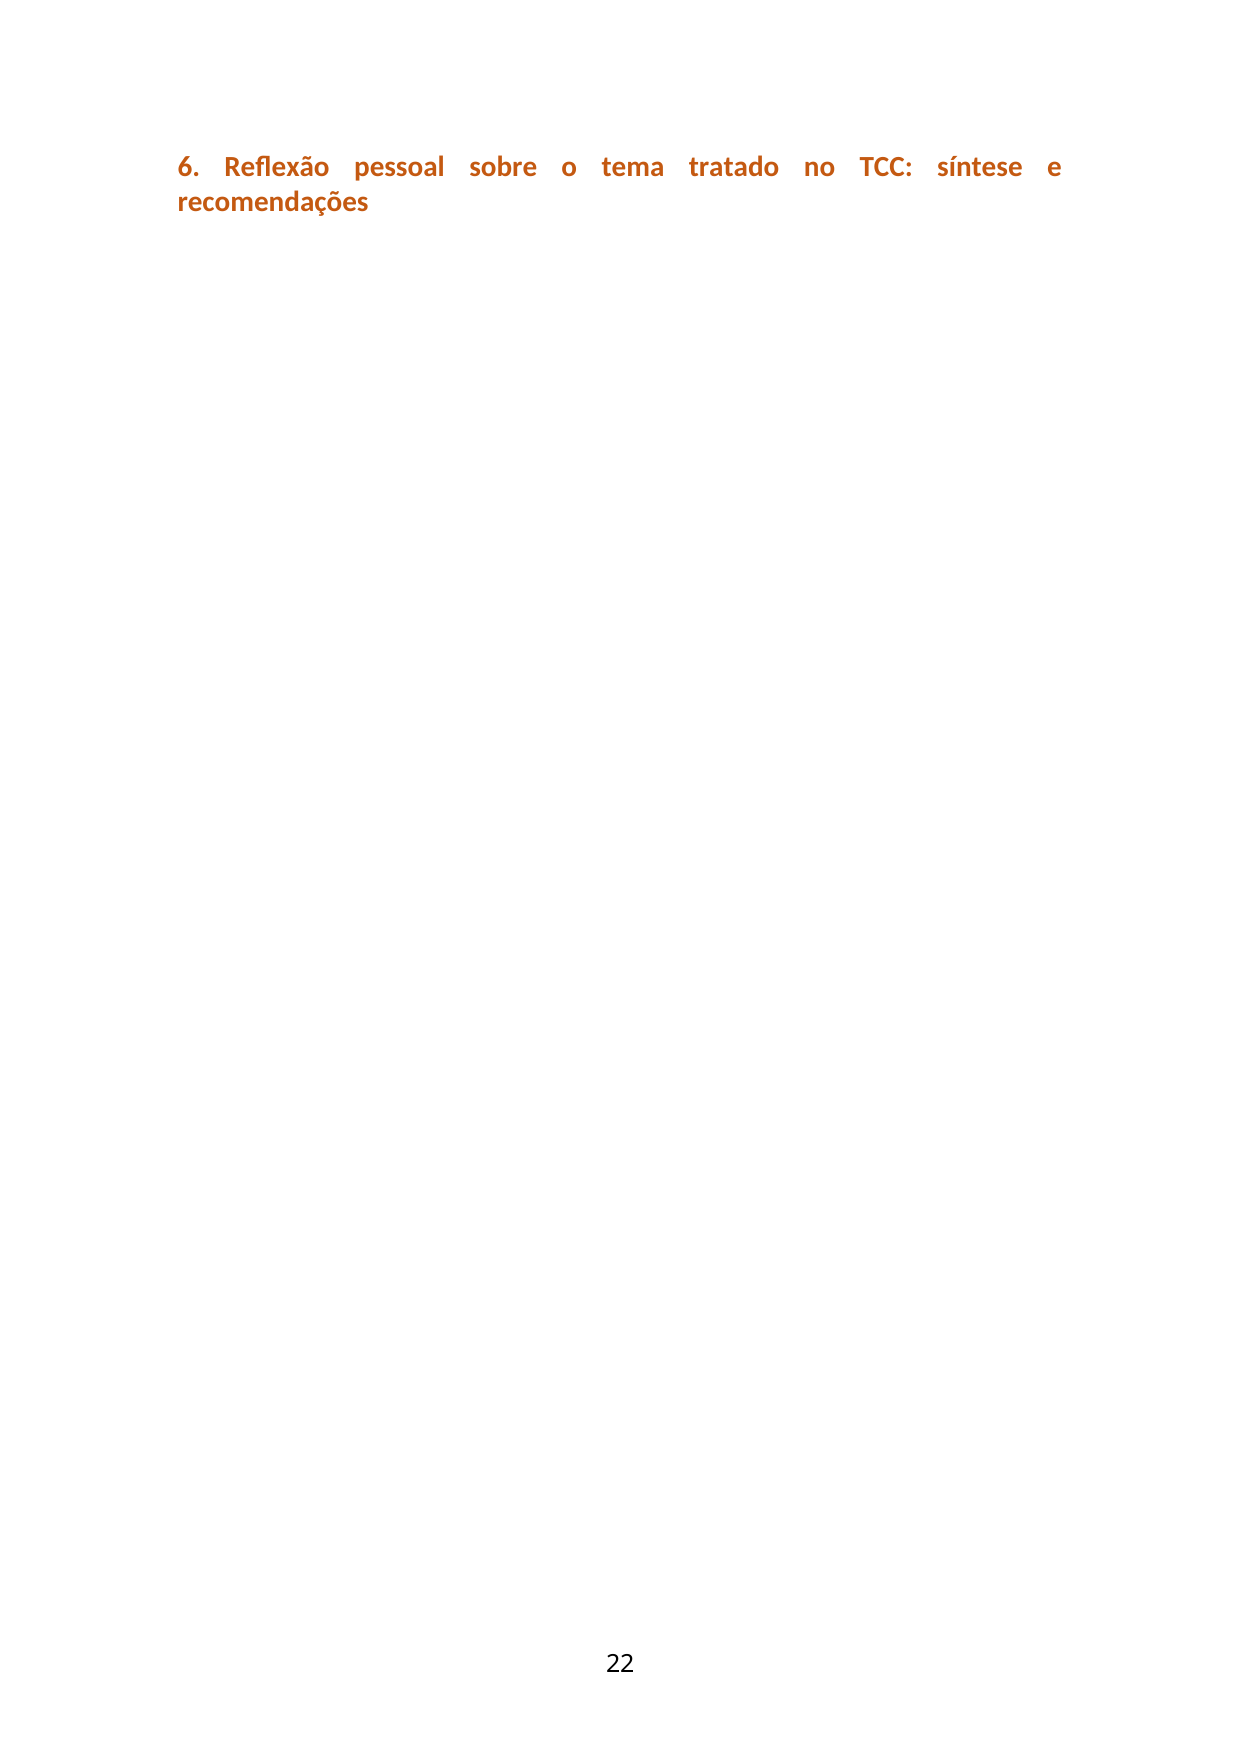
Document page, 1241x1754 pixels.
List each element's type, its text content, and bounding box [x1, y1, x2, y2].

text 6. Reflexão pessoal sobre o tema tratado no TCC: síntese e recomendações [177, 148, 1063, 219]
